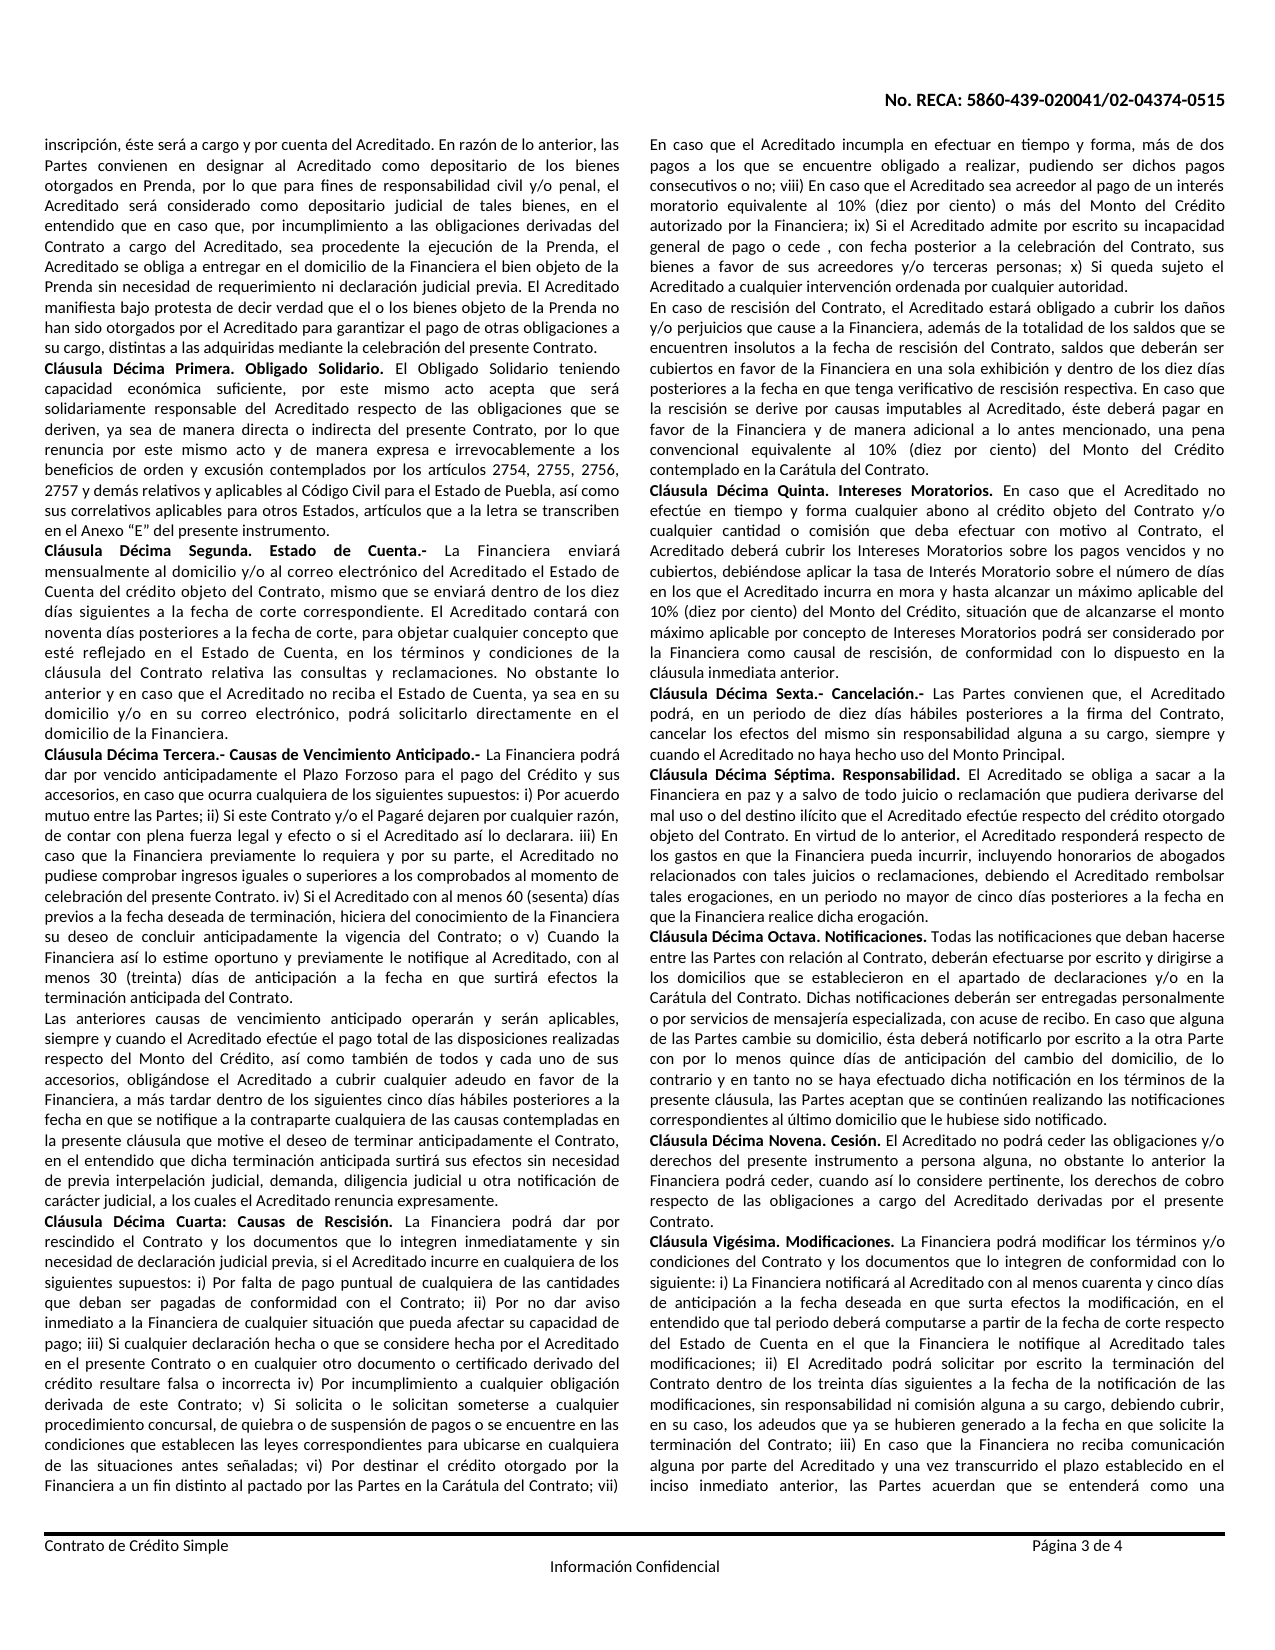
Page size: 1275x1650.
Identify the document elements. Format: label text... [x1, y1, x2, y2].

text Las anteriores causas de vencimiento anticipado operarán y serán aplicables, siempre y cuando el Acreditado efectúe el pago total de las disposiciones realizadas respecto del Monto del Crédito, así como también de todos y cada uno de sus accesorios, obligándose el Acreditado a cubrir cualquier adeudo en favor de la Financiera, a más tardar dentro de los siguientes cinco días hábiles posteriores a la fecha en que se notifique a la contraparte cualquiera de las causas contempladas en la presente cláusula que motive el deseo de terminar anticipadamente el Contrato, en el entendido que dicha terminación anticipada surtirá sus efectos sin necesidad de previa interpelación judicial, demanda, diligencia judicial u otra notificación de carácter judicial, a los cuales el Acreditado renuncia expresamente. [44, 1008, 620, 1211]
text Cláusula Décima Segunda. Estado de Cuenta.- La Financiera enviará mensualmente al domicilio y/o al correo electrónico del Acreditado el Estado de Cuenta del crédito objeto del Contrato, mismo que se enviará dentro de los diez días siguientes a la fecha de corte correspondiente. El Acreditado contará con noventa días posteriores a la fecha de corte, para objetar cualquier concepto que esté reflejado en el Estado de Cuenta, en los términos y condiciones de la cláusula del Contrato relativa las consultas y reclamaciones. No obstante lo anterior y en caso que el Acreditado no reciba el Estado de Cuenta, ya sea en su domicilio y/o en su correo electrónico, podrá solicitarlo directamente en el domicilio de la Financiera. [44, 541, 620, 744]
text Cláusula Décima Cuarta: Causas de Rescisión. La Financiera podrá dar por rescindido el Contrato y los documentos que lo integren inmediatamente y sin necesidad de declaración judicial previa, si el Acreditado incurre en cualquiera de los siguientes supuestos: i) Por falta de pago puntual de cualquiera de las cantidades que deban ser pagadas de conformidad con el Contrato; ii) Por no dar aviso inmediato a la Financiera de cualquier situación que pueda afectar su capacidad de pago; iii) Si cualquier declaración hecha o que se considere hecha por el Acreditado en el presente Contrato o en cualquier otro documento o certificado derivado del crédito resultare falsa o incorrecta iv) Por incumplimiento a cualquier obligación derivada de este Contrato; v) Si solicita o le solicitan someterse a cualquier procedimiento concursal, de quiebra o de suspensión de pagos o se encuentre en las condiciones que establecen las leyes correspondientes para ubicarse en cualquiera de las situaciones antes señaladas; vi) Por destinar el crédito otorgado por la Financiera a un fin distinto al pactado por las Partes en la Carátula del Contrato; vii) En caso que el Acreditado incumpla en efectuar en tiempo y forma, más de dos pagos a los que se encuentre obligado a realizar, pudiendo ser dichos pagos consecutivos o no; viii) En caso que el Acreditado sea acreedor al pago de un interés moratorio equivalente al 10% (diez por ciento) o más del Monto del Crédito autorizado por la Financiera; ix) Si el Acreditado admite por escrito su incapacidad general de pago o cede , con fecha posterior a la celebración del Contrato, sus bienes a favor de sus acreedores y/o terceras personas; x) Si queda sujeto el Acreditado a cualquier intervención ordenada por cualquier autoridad. [44, 1211, 620, 1495]
text Cláusula Décima Novena. Cesión. El Acreditado no podrá ceder las obligaciones y/o derechos del presente instrumento a persona alguna, no obstante lo anterior la Financiera podrá ceder, cuando así lo considere pertinente, los derechos de cobro respecto de las obligaciones a cargo del Acreditado derivadas por el presente Contrato. [649, 1130, 1225, 1231]
text En caso de rescisión del Contrato, el Acreditado estará obligado a cubrir los daños y/o perjuicios que cause a la Financiera, además de la totalidad de los saldos que se encuentren insolutos a la fecha de rescisión del Contrato, saldos que deberán ser cubiertos en favor de la Financiera en una sola exhibición y dentro de los diez días posteriores a la fecha en que tenga verificativo de rescisión respectiva. En caso que la rescisión se derive por causas imputables al Acreditado, éste deberá pagar en favor de la Financiera y de manera adicional a lo antes mencionado, una pena convencional equivalente al 10% (diez por ciento) del Monto del Crédito contemplado en la Carátula del Contrato. [649, 297, 1226, 480]
text Cláusula Décima Sexta.- Cancelación.- Las Partes convienen que, el Acreditado podrá, en un periodo de diez días hábiles posteriores a la firma del Contrato, cancelar los efectos del mismo sin responsabilidad alguna a su cargo, siempre y cuando el Acreditado no haya hecho uso del Monto Principal. [649, 683, 1226, 764]
text Cláusula Décima Tercera.- Causas de Vencimiento Anticipado.- La Financiera podrá dar por vencido anticipadamente el Plazo Forzoso para el pago del Crédito y sus accesorios, en caso que ocurra cualquiera de los siguientes supuestos: i) Por acuerdo mutuo entre las Partes; ii) Si este Contrato y/o el Pagaré dejaren por cualquier razón, de contar con plena fuerza legal y efecto o si el Acreditado así lo declarara. iii) En caso que la Financiera previamente lo requiera y por su parte, el Acreditado no pudiese comprobar ingresos iguales o superiores a los comprobados al momento de celebración del presente Contrato. iv) Si el Acreditado con al menos 60 (sesenta) días previos a la fecha deseada de terminación, hiciera del conocimiento de la Financiera su deseo de concluir anticipadamente la vigencia del Contrato; o v) Cuando la Financiera así lo estime oportuno y previamente le notifique al Acreditado, con al menos 30 (treinta) días de anticipación a la fecha en que surtirá efectos la terminación anticipada del Contrato. [44, 744, 620, 1008]
text Cláusula Décima Quinta. Intereses Moratorios. En caso que el Acreditado no efectúe en tiempo y forma cualquier abono al crédito objeto del Contrato y/o cualquier cantidad o comisión que deba efectuar con motivo al Contrato, el Acreditado deberá cubrir los Intereses Moratorios sobre los pagos vencidos y no cubiertos, debiéndose aplicar la tasa de Interés Moratorio sobre el número de días en los que el Acreditado incurra en mora y hasta alcanzar un máximo aplicable del 10% (diez por ciento) del Monto del Crédito, situación que de alcanzarse el monto máximo aplicable por concepto de Intereses Moratorios podrá ser considerado por la Financiera como causal de rescisión, de conformidad con lo dispuesto en la cláusula inmediata anterior. [649, 480, 1226, 683]
text Cláusula Décima Primera. Obligado Solidario. El Obligado Solidario teniendo capacidad económica suficiente, por este mismo acto acepta que será solidariamente responsable del Acreditado respecto de las obligaciones que se deriven, ya sea de manera directa o indirecta del presente Contrato, por lo que renuncia por este mismo acto y de manera expresa e irrevocablemente a los beneficios de orden y excusión contemplados por los artículos 2754, 2755, 2756, 2757 y demás relativos y aplicables al Código Civil para el Estado de Puebla, así como sus correlativos aplicables para otros Estados, artículos que a la letra se transcriben en el Anexo “E” del presente instrumento. [44, 358, 620, 541]
text Cláusula Décima Séptima. Responsabilidad. El Acreditado se obliga a sacar a la Financiera en paz y a salvo de todo juicio o reclamación que pudiera derivarse del mal uso o del destino ilícito que el Acreditado efectúe respecto del crédito otorgado objeto del Contrato. En virtud de lo anterior, el Acreditado responderá respecto de los gastos en que la Financiera pueda incurrir, incluyendo honorarios de abogados relacionados con tales juicios o reclamaciones, debiendo el Acreditado rembolsar tales erogaciones, en un periodo no mayor de cinco días posteriores a la fecha en que la Financiera realice dicha erogación. [649, 764, 1226, 927]
text Cláusula Décima Octava. Notificaciones. Todas las notificaciones que deban hacerse entre las Partes con relación al Contrato, deberán efectuarse por escrito y dirigirse a los domicilios que se establecieron en el apartado de declaraciones y/o en la Carátula del Contrato. Dichas notificaciones deberán ser entregadas personalmente o por servicios de mensajería especializada, con acuse de recibo. En caso que alguna de las Partes cambie su domicilio, ésta deberá notificarlo por escrito a la otra Parte con por lo menos quince días de anticipación del cambio del domicilio, de lo contrario y en tanto no se haya efectuado dicha notificación en los términos de la presente cláusula, las Partes aceptan que se continúen realizando las notificaciones correspondientes al último domicilio que le hubiese sido notificado. [649, 927, 1226, 1130]
